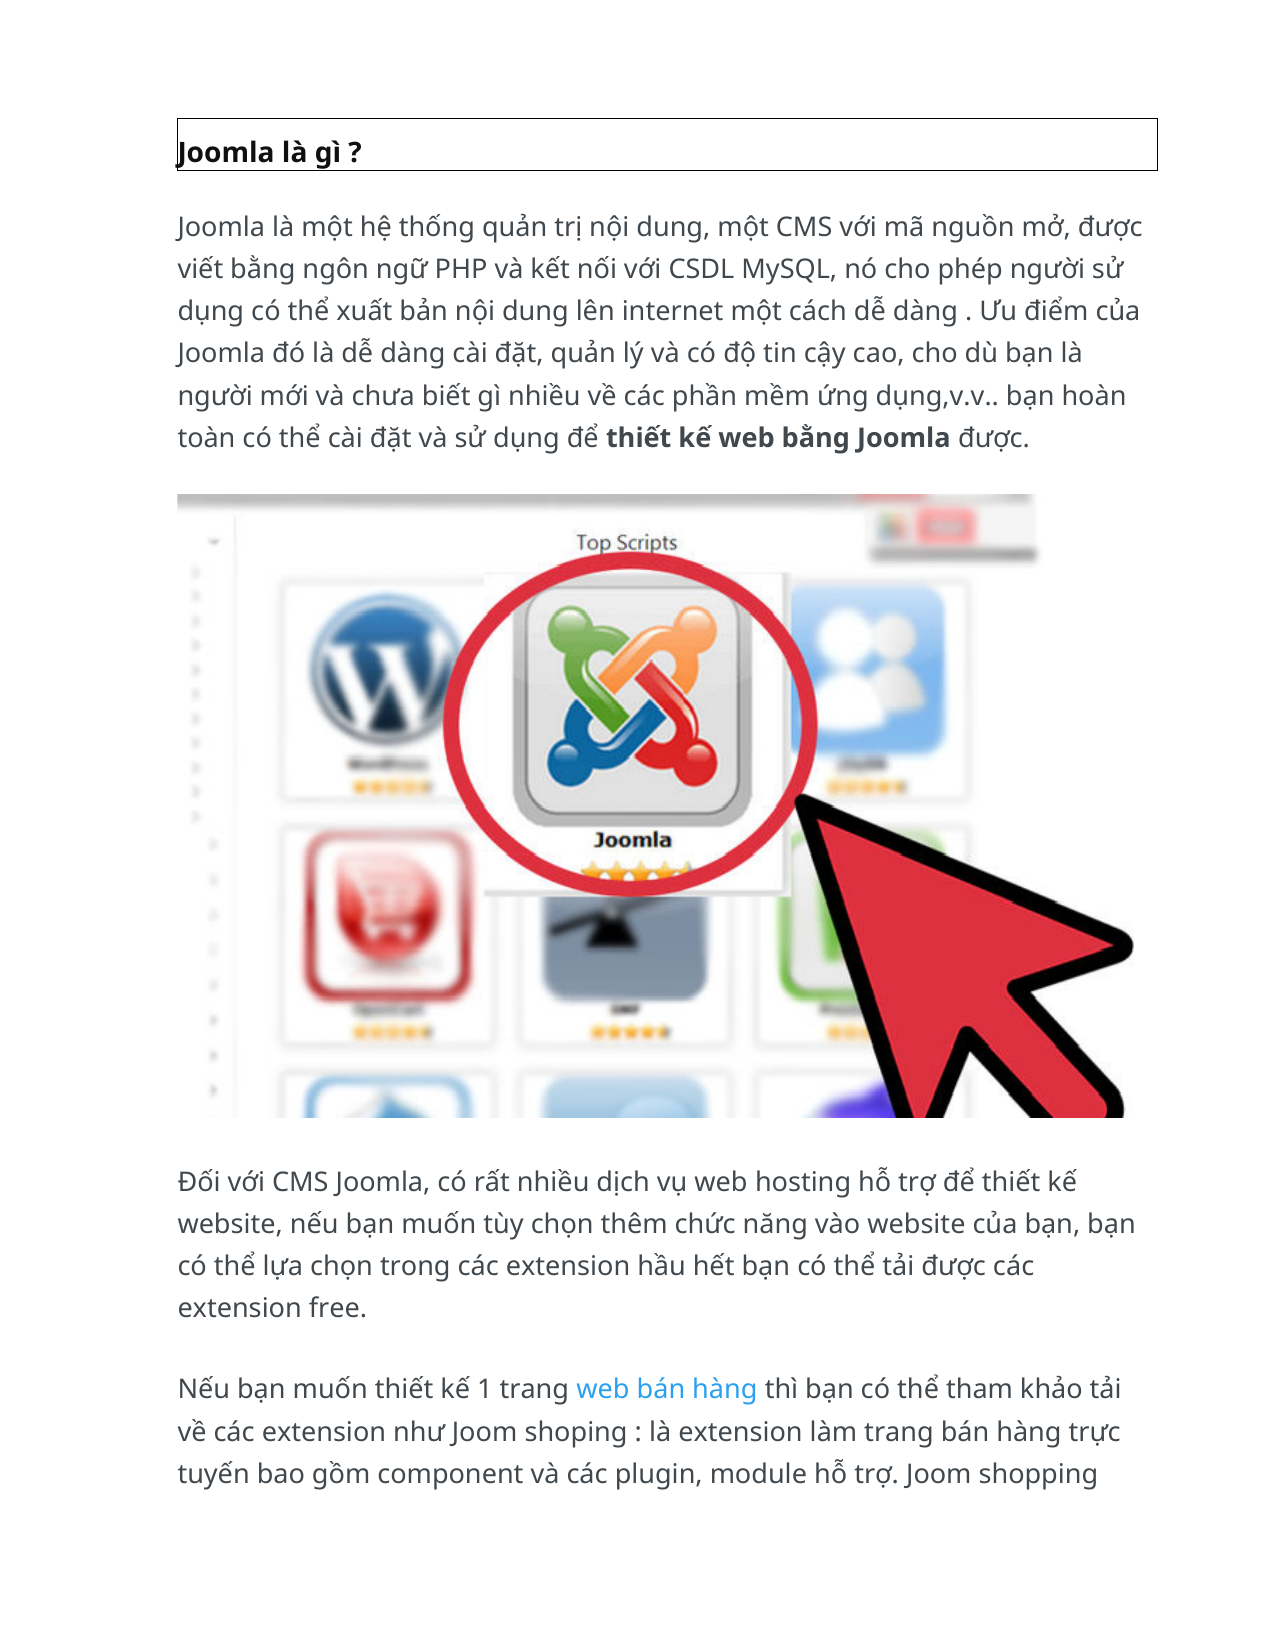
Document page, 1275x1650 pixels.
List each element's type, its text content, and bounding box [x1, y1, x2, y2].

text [177, 1364, 1157, 1491]
subtitle Joomla là gì ? [178, 119, 1157, 170]
text Đối với CMS Joomla, có rất nhiều dịch vụ web hosting hỗ trợ để thiết kế website, nếu bạn muốn tùy chọn thêm chức năng vào website của bạn, bạn có thể lựa chọn trong các extension hầu hết bạn có thể tải được các extension free. [177, 1157, 1157, 1325]
picture [177, 494, 1190, 1118]
text Joomla là một hệ thống quản trị nội dung, một CMS với mã nguồn mở, được viết bằng ngôn ngữ PHP và kết nối với CSDL MySQL, nó cho phép người sử dụng có thể xuất bản nội dung lên internet một cách dễ dàng . Ưu điểm của Joomla đó là dễ dàng cài đặt, quản lý và có độ tin cậy cao, cho dù bạn là người mới và chưa biết gì nhiều về các phần mềm ứng dụng,v.v.. bạn hoàn toàn có thể cài đặt và sử dụng để thiết kế web bằng Joomla được. [177, 202, 1157, 455]
